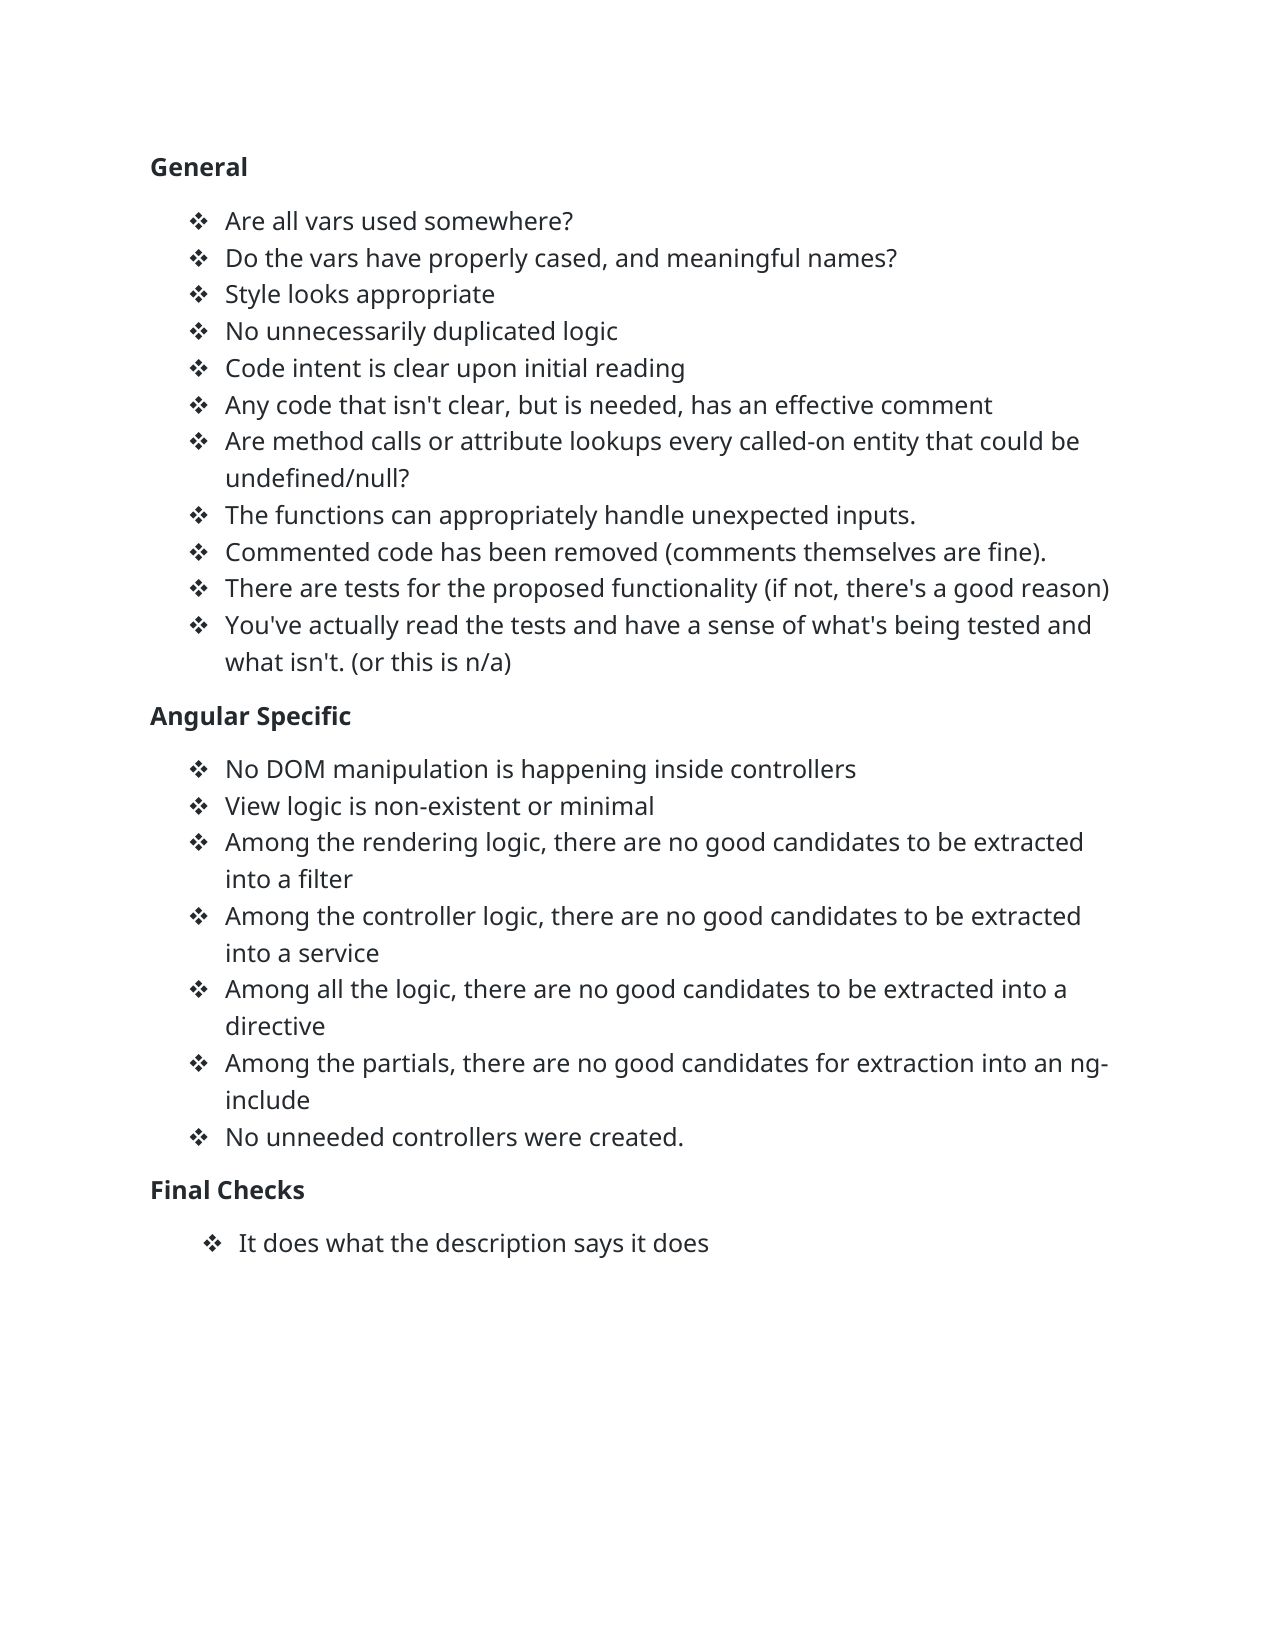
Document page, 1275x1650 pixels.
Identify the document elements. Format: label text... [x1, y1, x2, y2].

list Among all the logic, there are no good candidates to be extracted into a directive [187, 972, 1125, 1043]
list Style looks appropriate [187, 277, 1125, 311]
text General [150, 150, 1125, 184]
list You've actually read the tests and have a sense of what's being tested and what isn't. (or this is n/a) [187, 608, 1125, 679]
list Code intent is clear upon initial reading [187, 351, 1125, 384]
list Are method calls or attribute lookups every called-on entity that could be undefined/null? [187, 424, 1125, 495]
list It does what the description says it does [201, 1226, 1125, 1260]
list No unneeded controllers were created. [187, 1119, 1125, 1153]
list Any code that isn't clear, but is needed, has an effective comment [187, 387, 1125, 421]
list Do the vars have properly cased, and meaningful names? [187, 240, 1125, 274]
list The functions can appropriately handle unexpected inputs. [187, 498, 1125, 532]
list Among the controller logic, there are no good candidates to be extracted into a service [187, 899, 1125, 969]
list No unnecessarily duplicated logic [187, 314, 1125, 348]
text Angular Specific [150, 698, 1125, 732]
text Final Checks [150, 1173, 1125, 1207]
list No DOM manipulation is happening inside controllers [187, 752, 1125, 786]
list Commented code has been removed (comments themselves are fine). [187, 534, 1125, 568]
list Among the rendering logic, there are no good candidates to be extracted into a filter [187, 825, 1125, 896]
list View logic is non-existent or minimal [187, 788, 1125, 822]
list There are tests for the proposed functionality (if not, there's a good reason) [187, 571, 1125, 605]
list Are all vars used somewhere? [187, 203, 1125, 237]
list Among the partials, there are no good candidates for extraction into an ng-include [187, 1046, 1125, 1117]
